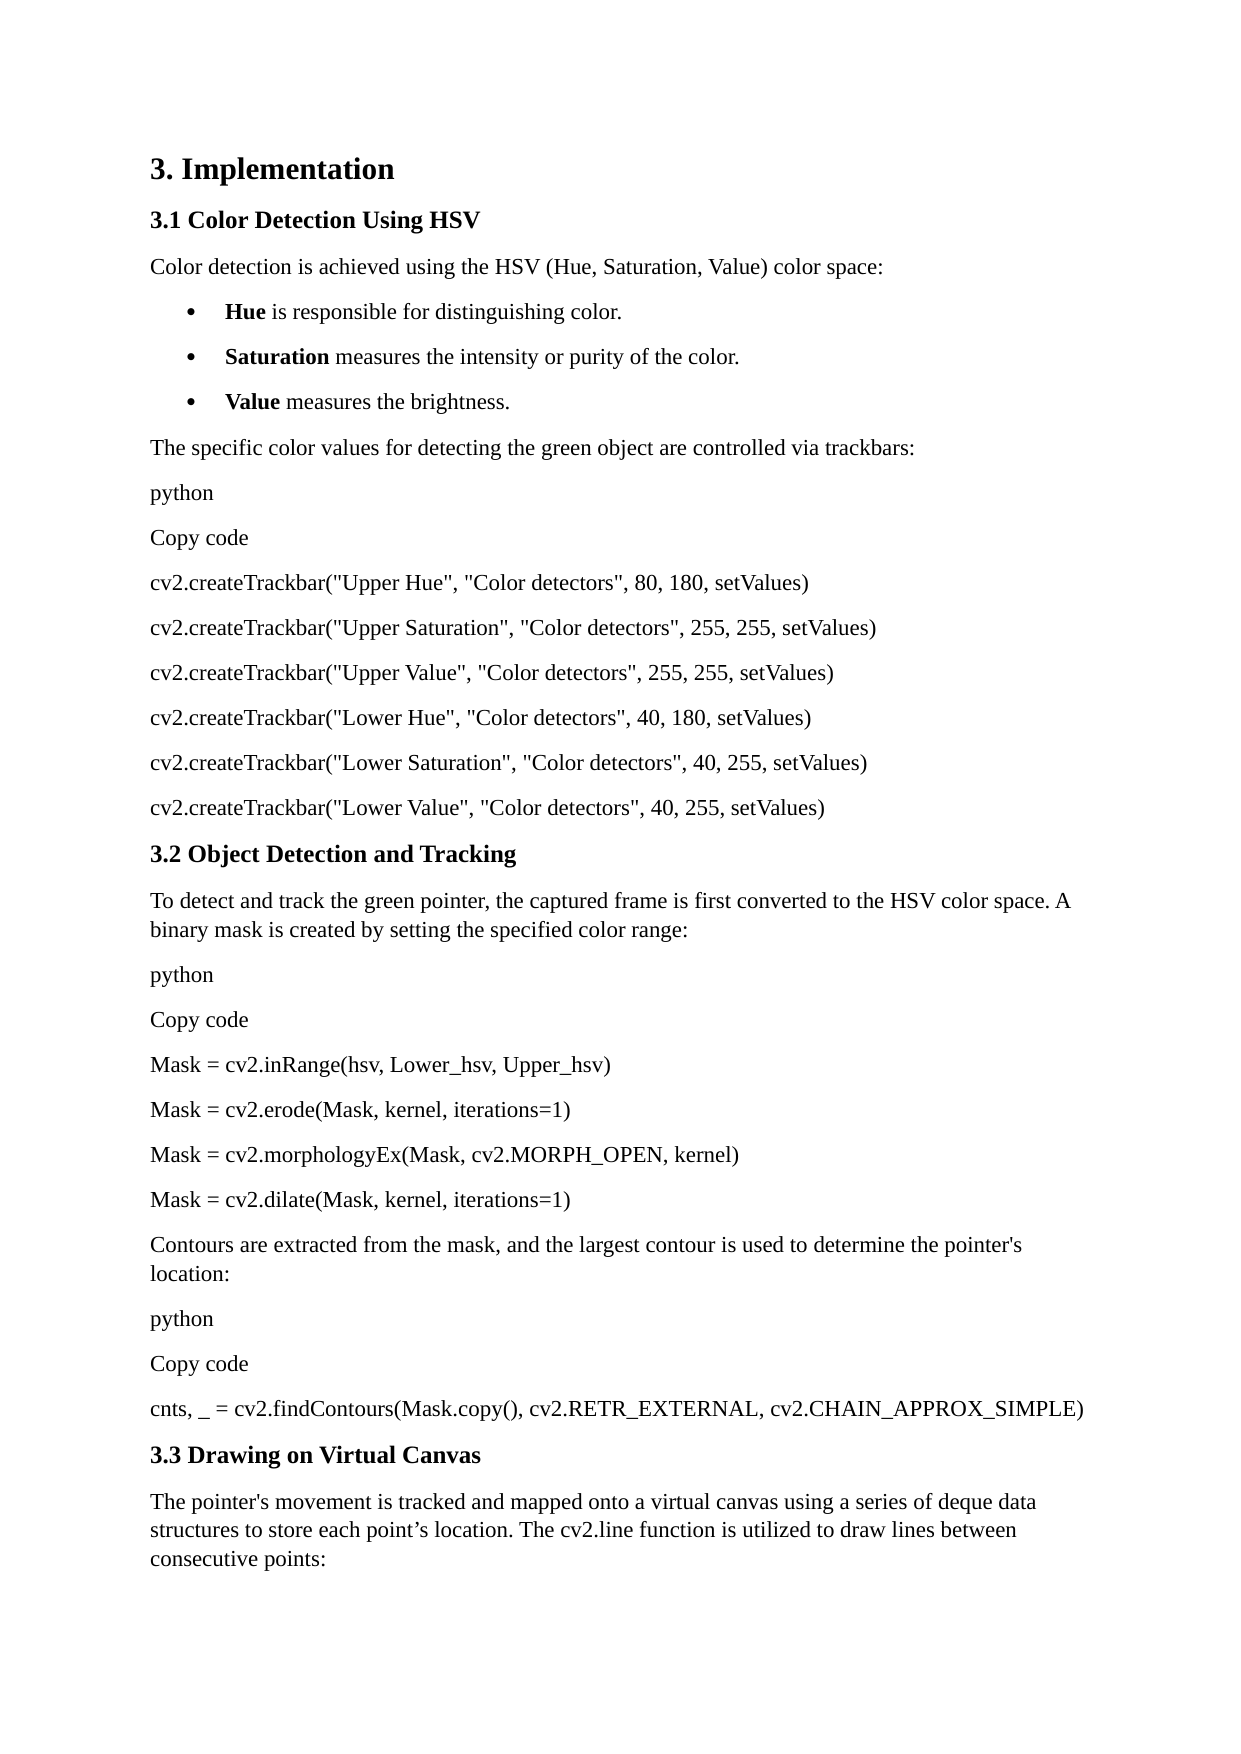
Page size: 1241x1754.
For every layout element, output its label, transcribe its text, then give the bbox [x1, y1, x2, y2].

text cv2.createTrackbar("Lower Value", "Color detectors", 40, 255, setValues) [150, 794, 1090, 821]
list Value measures the brightness. [187, 388, 1090, 415]
text python [150, 961, 1090, 987]
text Mask = cv2.erode(Mask, kernel, iterations=1) [150, 1096, 1090, 1122]
list Hue is responsible for distinguishing color. [187, 298, 1090, 324]
list Saturation measures the intensity or purity of the color. [187, 343, 1090, 370]
text Mask = cv2.inRange(hsv, Lower_hsv, Upper_hsv) [150, 1051, 1090, 1077]
text 3.1 Color Detection Using HSV [150, 205, 1090, 234]
text 3.3 Drawing on Virtual Canvas [150, 1440, 1090, 1469]
text 3.2 Object Detection and Tracking [150, 839, 1090, 868]
text The pointer's movement is tracked and mapped onto a virtual canvas using a series of deque data structures to store each point’s location. The cv2.line function is utilized to draw lines between consecutive points: [150, 1488, 1090, 1571]
text cv2.createTrackbar("Upper Value", "Color detectors", 255, 255, setValues) [150, 659, 1090, 685]
text Contours are extracted from the mask, and the largest contour is used to determine the pointer's location: [150, 1231, 1090, 1286]
text Color detection is achieved using the HSV (Hue, Saturation, Value) color space: [150, 253, 1090, 279]
text Mask = cv2.morphologyEx(Mask, cv2.MORPH_OPEN, kernel) [150, 1141, 1090, 1167]
text Copy code [150, 1006, 1090, 1032]
text cv2.createTrackbar("Lower Hue", "Color detectors", 40, 180, setValues) [150, 704, 1090, 731]
text The specific color values for detecting the green object are controlled via trackbars: [150, 433, 1090, 460]
text python [150, 1305, 1090, 1331]
text cv2.createTrackbar("Lower Saturation", "Color detectors", 40, 255, setValues) [150, 749, 1090, 776]
text cv2.createTrackbar("Upper Hue", "Color detectors", 80, 180, setValues) [150, 569, 1090, 595]
text To detect and track the green pointer, the captured frame is first converted to the HSV color space. A binary mask is created by setting the specified color range: [150, 887, 1090, 942]
text Copy code [150, 524, 1090, 550]
text Copy code [150, 1350, 1090, 1376]
text cv2.createTrackbar("Upper Saturation", "Color detectors", 255, 255, setValues) [150, 614, 1090, 640]
text python [150, 479, 1090, 505]
text cnts, _ = cv2.findContours(Mask.copy(), cv2.RETR_EXTERNAL, cv2.CHAIN_APPROX_SIMPLE) [150, 1395, 1090, 1421]
text 3. Implementation [150, 150, 1090, 186]
text Mask = cv2.dilate(Mask, kernel, iterations=1) [150, 1186, 1090, 1213]
